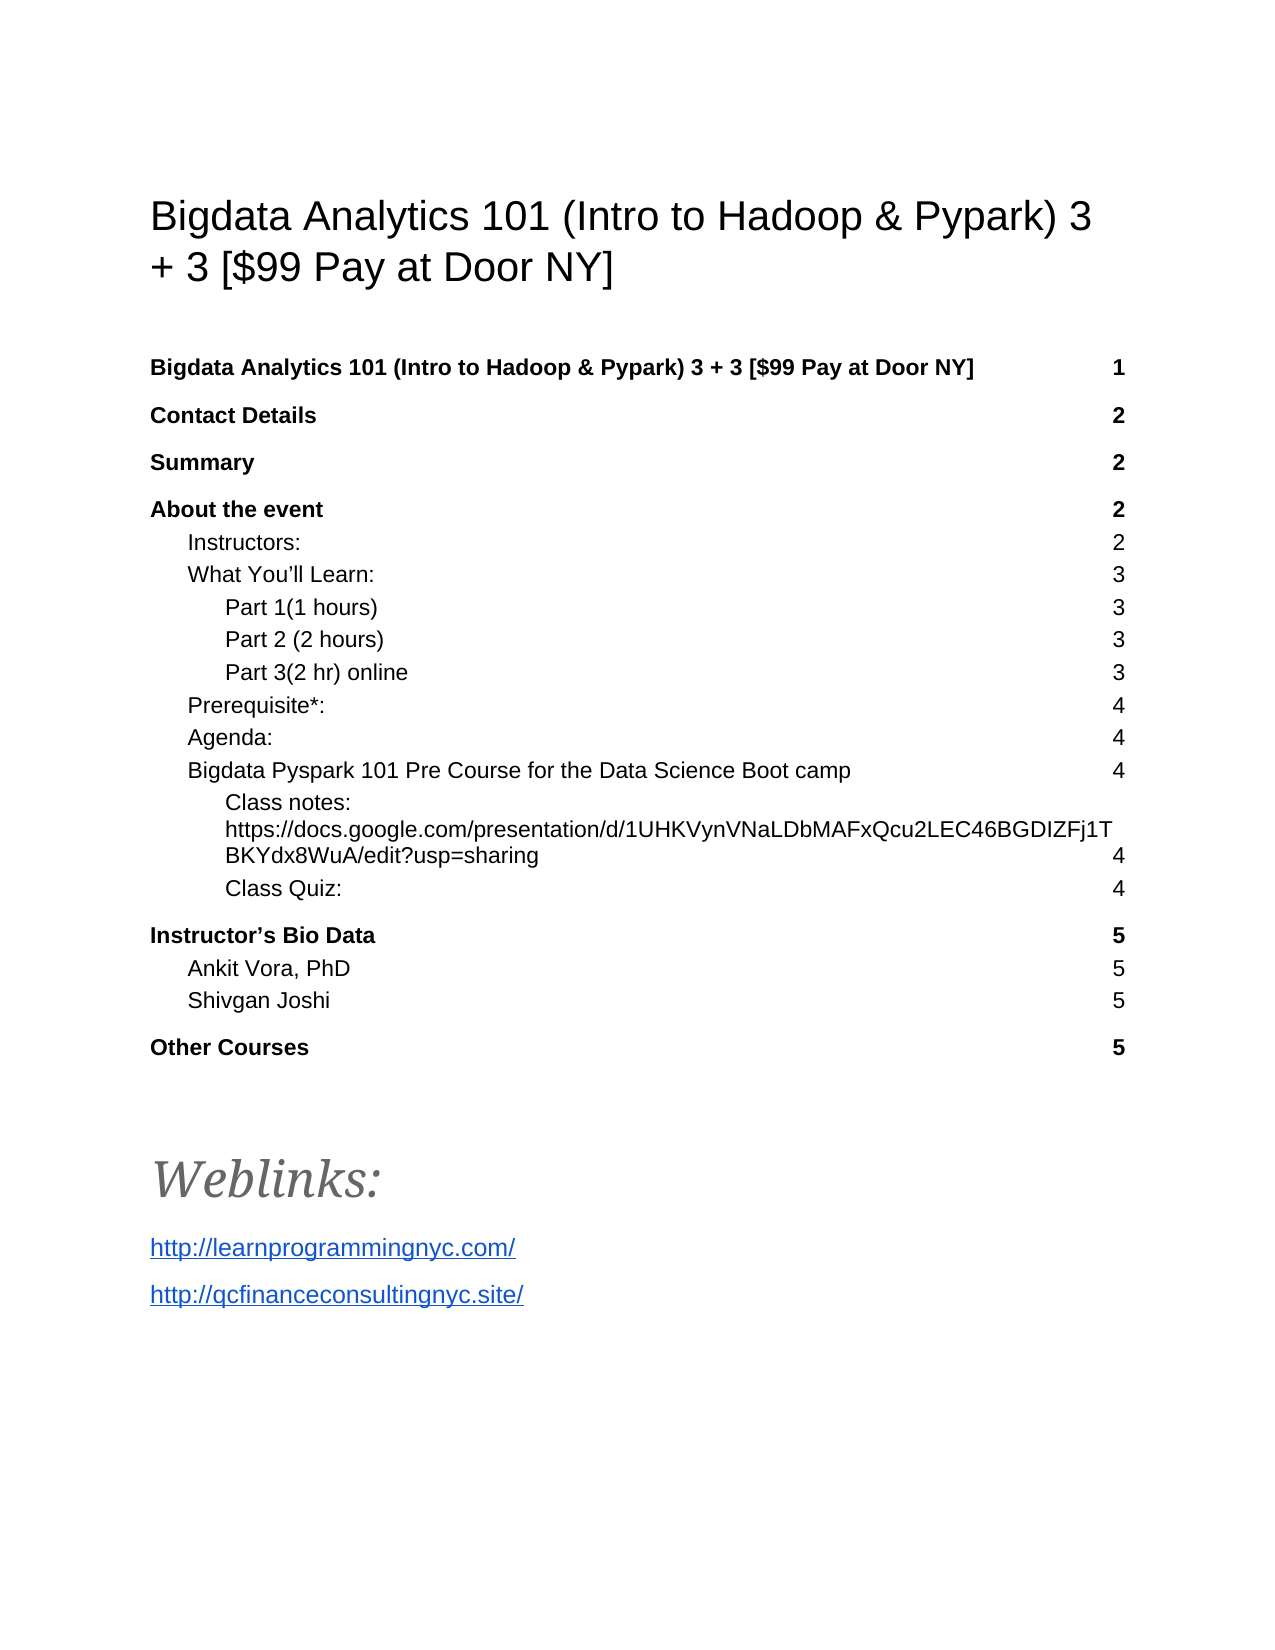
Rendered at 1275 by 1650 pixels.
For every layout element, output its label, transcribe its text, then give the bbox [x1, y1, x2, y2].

text http://learnprogrammingnyc.com/ [150, 1233, 1125, 1261]
subtitle Bigdata Analytics 101 (Intro to Hadoop & Pypark) 3 + 3 [$99 Pay at Door NY] [150, 192, 1125, 290]
text http://qcfinanceconsultingnyc.site/ [150, 1280, 1125, 1308]
subtitle Weblinks: [150, 1144, 1125, 1212]
